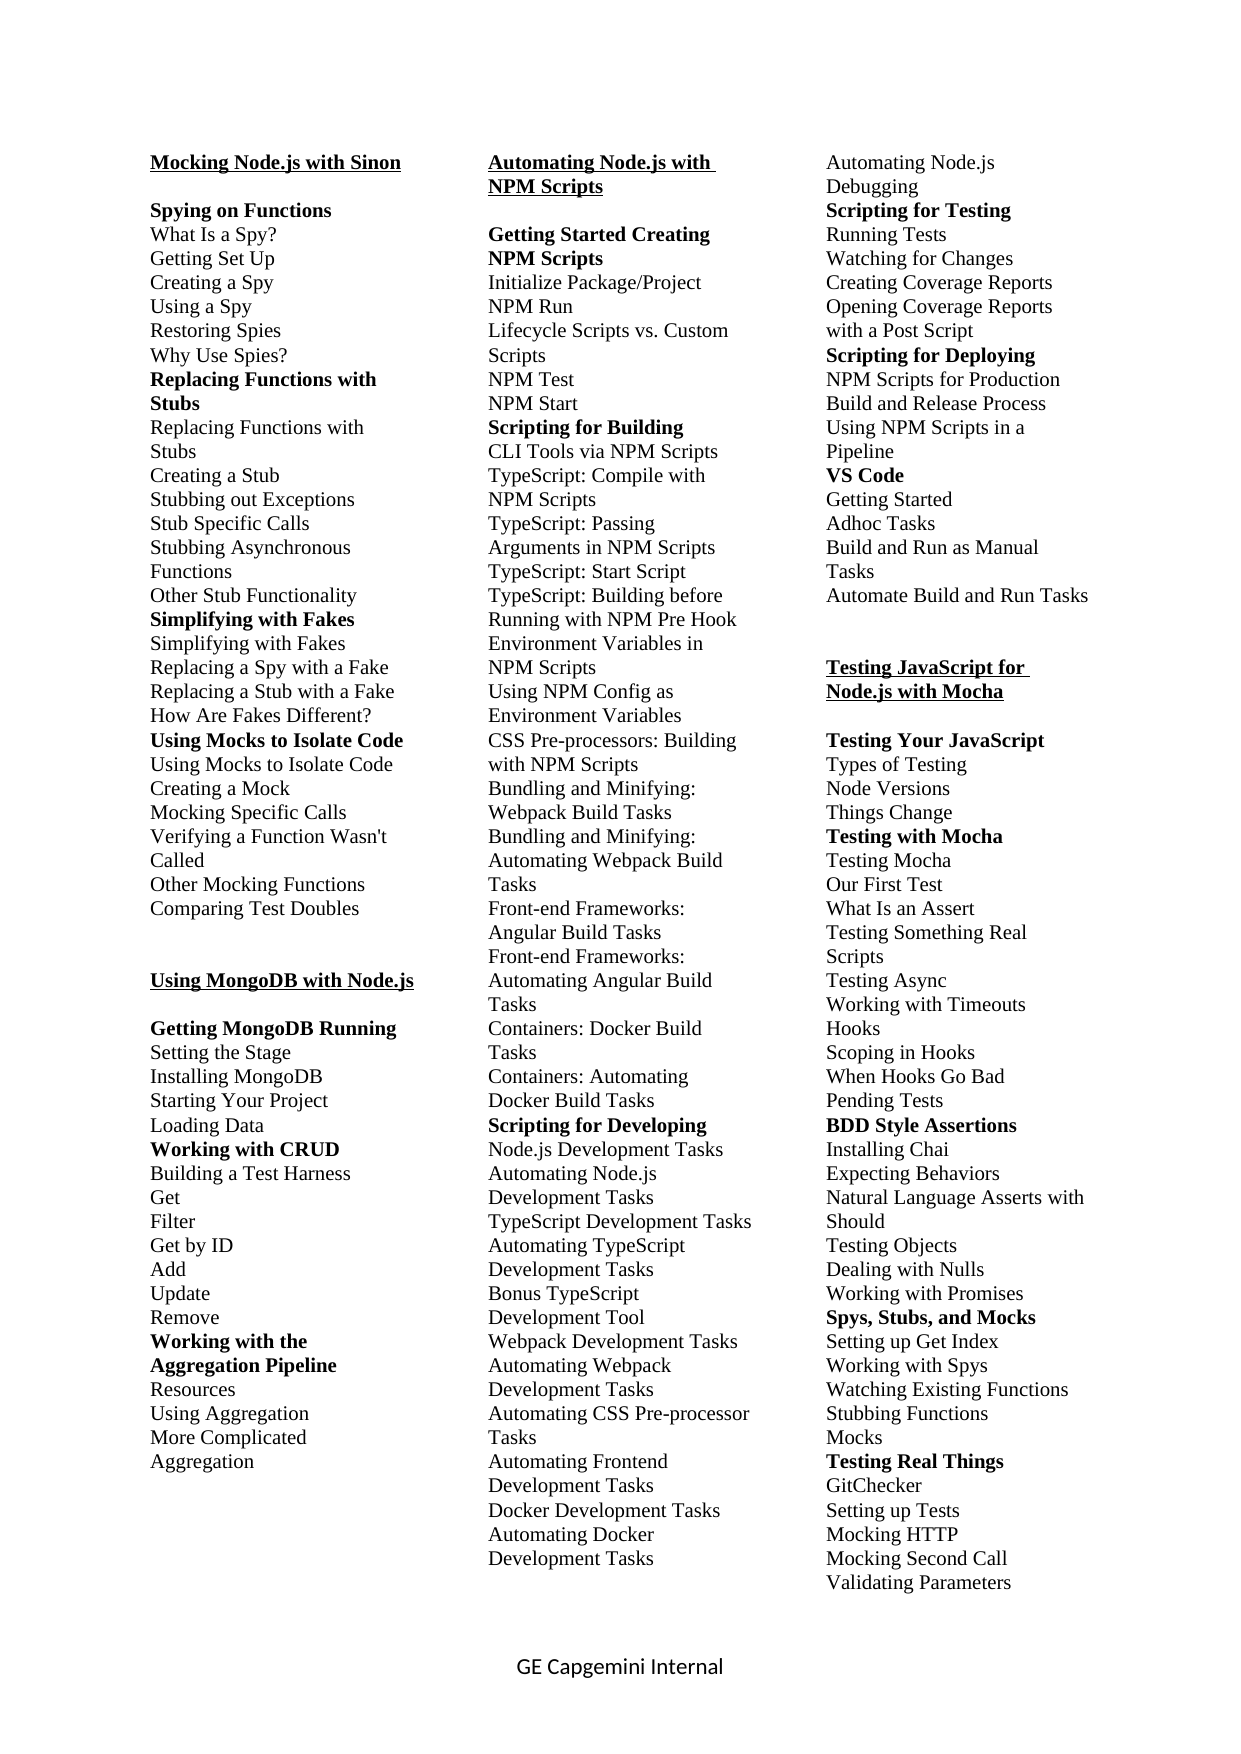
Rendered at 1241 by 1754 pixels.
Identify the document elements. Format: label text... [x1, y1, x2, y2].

text Installing MongoDB [150, 1064, 414, 1088]
text Natural Language Asserts with Should [826, 1185, 1090, 1233]
text NPM Test [488, 367, 752, 391]
text Creating Coverage Reports [826, 270, 1090, 294]
text VS Code [826, 463, 1090, 487]
text CLI Tools via NPM Scripts [488, 439, 752, 463]
text Mocking Node.js with Sinon [150, 150, 414, 174]
text Automating CSS Pre-processor Tasks [488, 1401, 752, 1449]
text Docker Development Tasks [488, 1497, 752, 1522]
text Replacing a Stub with a Fake [150, 679, 414, 703]
text Simplifying with Fakes [150, 607, 414, 631]
text How Are Fakes Different? [150, 703, 414, 727]
text Replacing Functions with Stubs [150, 367, 414, 415]
text Testing with Mocha [826, 824, 1090, 848]
text Comparing Test Doubles [150, 896, 414, 920]
text Node.js Development Tasks [488, 1137, 752, 1161]
text Build and Run as Manual Tasks [826, 535, 1090, 583]
text Initialize Package/Project [488, 270, 752, 294]
text Spying on Functions [150, 198, 414, 222]
text Bundling and Minifying: Webpack Build Tasks [488, 776, 752, 824]
text Building a Test Harness [150, 1161, 414, 1185]
text Adhoc Tasks [826, 511, 1090, 535]
text NPM Scripts for Production [826, 367, 1090, 391]
text Update [150, 1281, 414, 1305]
text Bundling and Minifying: Automating Webpack Build Tasks [488, 824, 752, 896]
text Automating Frontend Development Tasks [488, 1449, 752, 1497]
text Mocking HTTP [826, 1522, 1090, 1546]
text Automating TypeScript Development Tasks [488, 1233, 752, 1281]
text Verifying a Function Wasn't Called [150, 824, 414, 872]
text Hooks [826, 1016, 1090, 1040]
text Testing Async [826, 968, 1090, 992]
text Webpack Development Tasks [488, 1329, 752, 1353]
text Mocking Specific Calls [150, 800, 414, 824]
text Automate Build and Run Tasks [826, 583, 1090, 607]
text Things Change [826, 800, 1090, 824]
text Replacing Functions with Stubs [150, 415, 414, 463]
text GitChecker [826, 1473, 1090, 1497]
text Testing Something Real [826, 920, 1090, 944]
text Automating Webpack Development Tasks [488, 1353, 752, 1401]
text Starting Your Project [150, 1088, 414, 1112]
text Validating Parameters [826, 1570, 1090, 1594]
text Automating Node.js Development Tasks [488, 1161, 752, 1209]
text Installing Chai [826, 1137, 1090, 1161]
text Creating a Mock [150, 776, 414, 800]
text Environment Variables in NPM Scripts [488, 631, 752, 679]
text Front-end Frameworks: Automating Angular Build Tasks [488, 944, 752, 1016]
text Mocks [826, 1425, 1090, 1449]
text Filter [150, 1209, 414, 1233]
text NPM Start [488, 391, 752, 415]
text TypeScript: Building before Running with NPM Pre Hook [488, 583, 752, 631]
text Creating a Spy [150, 270, 414, 294]
text Setting the Stage [150, 1040, 414, 1064]
text Using Mocks to Isolate Code [150, 727, 414, 752]
text Creating a Stub [150, 463, 414, 487]
text TypeScript: Start Script [488, 559, 752, 583]
text Simplifying with Fakes [150, 631, 414, 655]
text Front-end Frameworks: Angular Build Tasks [488, 896, 752, 944]
text Using Mocks to Isolate Code [150, 752, 414, 776]
text Stub Specific Calls [150, 511, 414, 535]
text Working with CRUD [150, 1137, 414, 1161]
text Remove [150, 1305, 414, 1329]
text TypeScript: Compile with NPM Scripts [488, 463, 752, 511]
text Other Stub Functionality [150, 583, 414, 607]
text Get by ID [150, 1233, 414, 1257]
text Spys, Stubs, and Mocks [826, 1305, 1090, 1329]
text Using MongoDB with Node.js [150, 968, 414, 989]
text Restoring Spies [150, 318, 414, 342]
text Resources [150, 1377, 414, 1401]
text BDD Style Assertions [826, 1112, 1090, 1137]
text Node Versions [826, 776, 1090, 800]
text Opening Coverage Reports with a Post Script [826, 294, 1090, 342]
text Automating Node.js Debugging [826, 150, 1090, 198]
text Getting Started Creating NPM Scripts [488, 222, 752, 270]
text Working with the Aggregation Pipeline [150, 1329, 414, 1377]
text Replacing a Spy with a Fake [150, 655, 414, 679]
text Why Use Spies? [150, 342, 414, 367]
text Working with Spys [826, 1353, 1090, 1377]
text Working with Timeouts [826, 992, 1090, 1016]
text Using NPM Config as Environment Variables [488, 679, 752, 727]
text What Is a Spy? [150, 222, 414, 246]
text Get [150, 1185, 414, 1209]
text Testing Mocha [826, 848, 1090, 872]
text NPM Run [488, 294, 752, 318]
text Automating Docker Development Tasks [488, 1522, 752, 1570]
text Containers: Docker Build Tasks [488, 1016, 752, 1064]
text Stubbing Functions [826, 1401, 1090, 1425]
text Stubbing out Exceptions [150, 487, 414, 511]
text Containers: Automating Docker Build Tasks [488, 1064, 752, 1112]
text Scripting for Developing [488, 1112, 752, 1137]
text Getting MongoDB Running [150, 1016, 414, 1040]
text Getting Set Up [150, 246, 414, 270]
text Build and Release Process [826, 391, 1090, 415]
text TypeScript: Passing Arguments in NPM Scripts [488, 511, 752, 559]
text Watching Existing Functions [826, 1377, 1090, 1401]
text Scripting for Deploying [826, 342, 1090, 367]
text Automating Node.js with NPM Scripts [488, 150, 752, 198]
text When Hooks Go Bad [826, 1064, 1090, 1088]
text What Is an Assert [826, 896, 1090, 920]
text Bonus TypeScript Development Tool [488, 1281, 752, 1329]
text Our First Test [826, 872, 1090, 896]
text Using Aggregation [150, 1401, 414, 1425]
text Getting Started [826, 487, 1090, 511]
text TypeScript Development Tasks [488, 1209, 752, 1233]
text Setting up Tests [826, 1497, 1090, 1522]
text Using NPM Scripts in a Pipeline [826, 415, 1090, 463]
text Types of Testing [826, 752, 1090, 776]
text Testing Real Things [826, 1449, 1090, 1473]
text Scripting for Testing [826, 198, 1090, 222]
text Stubbing Asynchronous Functions [150, 535, 414, 583]
text Running Tests [826, 222, 1090, 246]
text Testing Your JavaScript [826, 727, 1090, 752]
text Setting up Get Index [826, 1329, 1090, 1353]
text Testing JavaScript for Node.js with Mocha [826, 655, 1090, 703]
text More Complicated Aggregation [150, 1425, 414, 1473]
text Working with Promises [826, 1281, 1090, 1305]
text Other Mocking Functions [150, 872, 414, 896]
text Scoping in Hooks [826, 1040, 1090, 1064]
text Watching for Changes [826, 246, 1090, 270]
text Dealing with Nulls [826, 1257, 1090, 1281]
text CSS Pre-processors: Building with NPM Scripts [488, 727, 752, 776]
text Loading Data [150, 1112, 414, 1137]
text Mocking Second Call [826, 1546, 1090, 1570]
text Expecting Behaviors [826, 1161, 1090, 1185]
text Testing Objects [826, 1233, 1090, 1257]
text Scripting for Building [488, 415, 752, 439]
text Add [150, 1257, 414, 1281]
text Lifecycle Scripts vs. Custom Scripts [488, 318, 752, 367]
text Using a Spy [150, 294, 414, 318]
text Pending Tests [826, 1088, 1090, 1112]
text Scripts [826, 944, 1090, 968]
